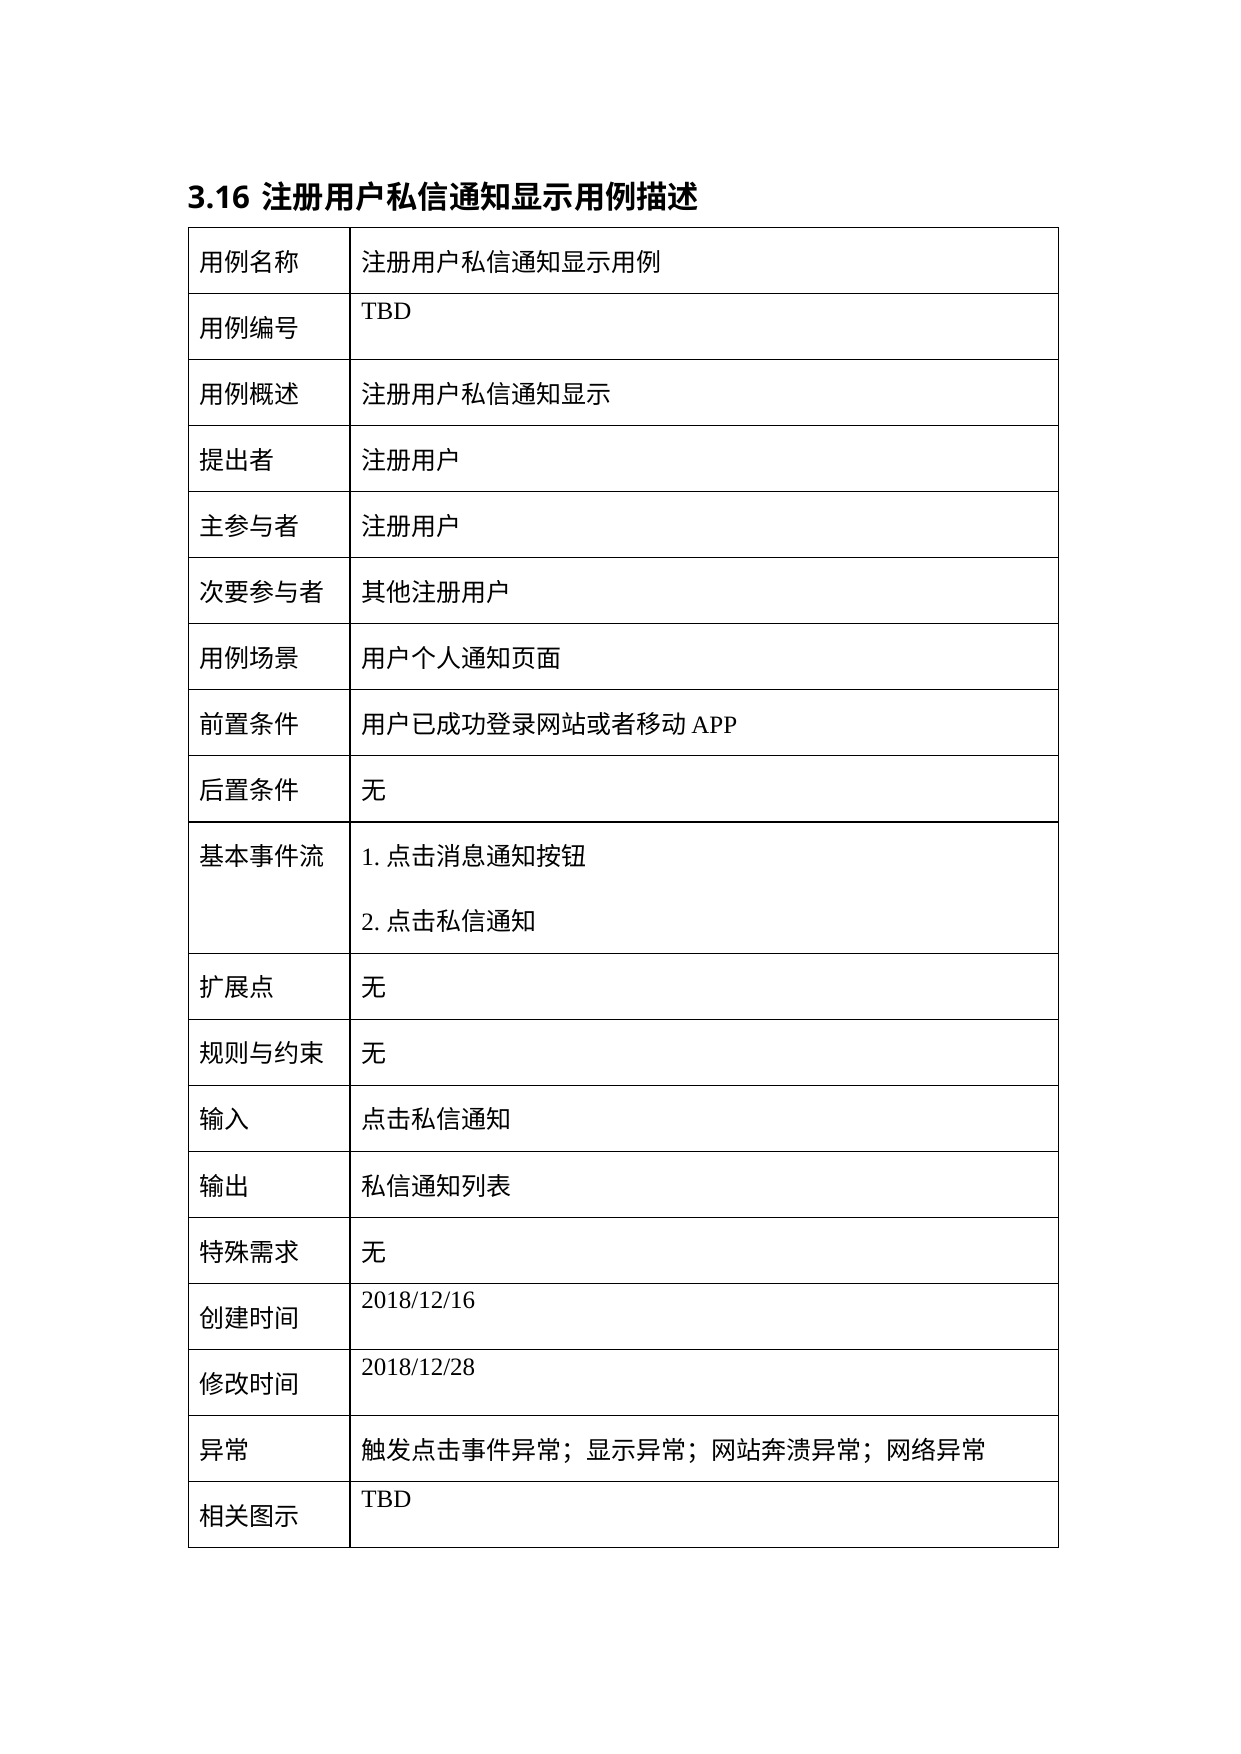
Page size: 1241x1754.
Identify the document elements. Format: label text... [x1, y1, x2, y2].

table_cell 点击私信通知 [351, 1086, 1058, 1151]
table_cell 用例概述 [189, 360, 349, 425]
table_cell 前置条件 [189, 690, 349, 755]
table_cell 用户已成功登录网站或者移动APP [351, 690, 1058, 755]
table_cell 注册用户 [351, 426, 1058, 491]
table_cell 私信通知列表 [351, 1152, 1058, 1217]
table_cell 无 [351, 1020, 1058, 1084]
table_cell 1. 点击消息通知按钮 2. 点击私信通知 [351, 823, 1058, 952]
table_cell 次要参与者 [189, 558, 349, 623]
table_cell 相关图示 [189, 1482, 349, 1547]
table_cell 触发点击事件异常；显示异常；网站奔溃异常；网络异常 [351, 1416, 1058, 1481]
table_cell 特殊需求 [189, 1218, 349, 1283]
table_cell 注册用户私信通知显示 [351, 360, 1058, 425]
table_cell 扩展点 [189, 954, 349, 1018]
table_cell 创建时间 [189, 1284, 349, 1349]
table_cell 无 [351, 1218, 1058, 1283]
table_cell 无 [351, 954, 1058, 1018]
table_cell 2018/12/28 [351, 1350, 1058, 1415]
table_cell 无 [351, 756, 1058, 821]
table_cell TBD [351, 1482, 1058, 1547]
table_cell 后置条件 [189, 756, 349, 821]
table_cell 其他注册用户 [351, 558, 1058, 623]
table_cell 基本事件流 [189, 823, 349, 952]
table_cell 主参与者 [189, 492, 349, 557]
table_cell 提出者 [189, 426, 349, 491]
table_cell 用例编号 [189, 294, 349, 359]
table_cell 用例场景 [189, 624, 349, 689]
table_cell 2018/12/16 [351, 1284, 1058, 1349]
table_cell 异常 [189, 1416, 349, 1481]
table_header 注册用户私信通知显示用例 [351, 228, 1058, 293]
text 注册用户私信通知显示用例描述 [187, 162, 1053, 227]
table_cell TBD [351, 294, 1058, 359]
table_cell 注册用户 [351, 492, 1058, 557]
table_cell 输入 [189, 1086, 349, 1151]
table_cell 输出 [189, 1152, 349, 1217]
table_cell 用户个人通知页面 [351, 624, 1058, 689]
table_cell 修改时间 [189, 1350, 349, 1415]
table_header 用例名称 [189, 228, 349, 293]
table_cell 规则与约束 [189, 1020, 349, 1084]
